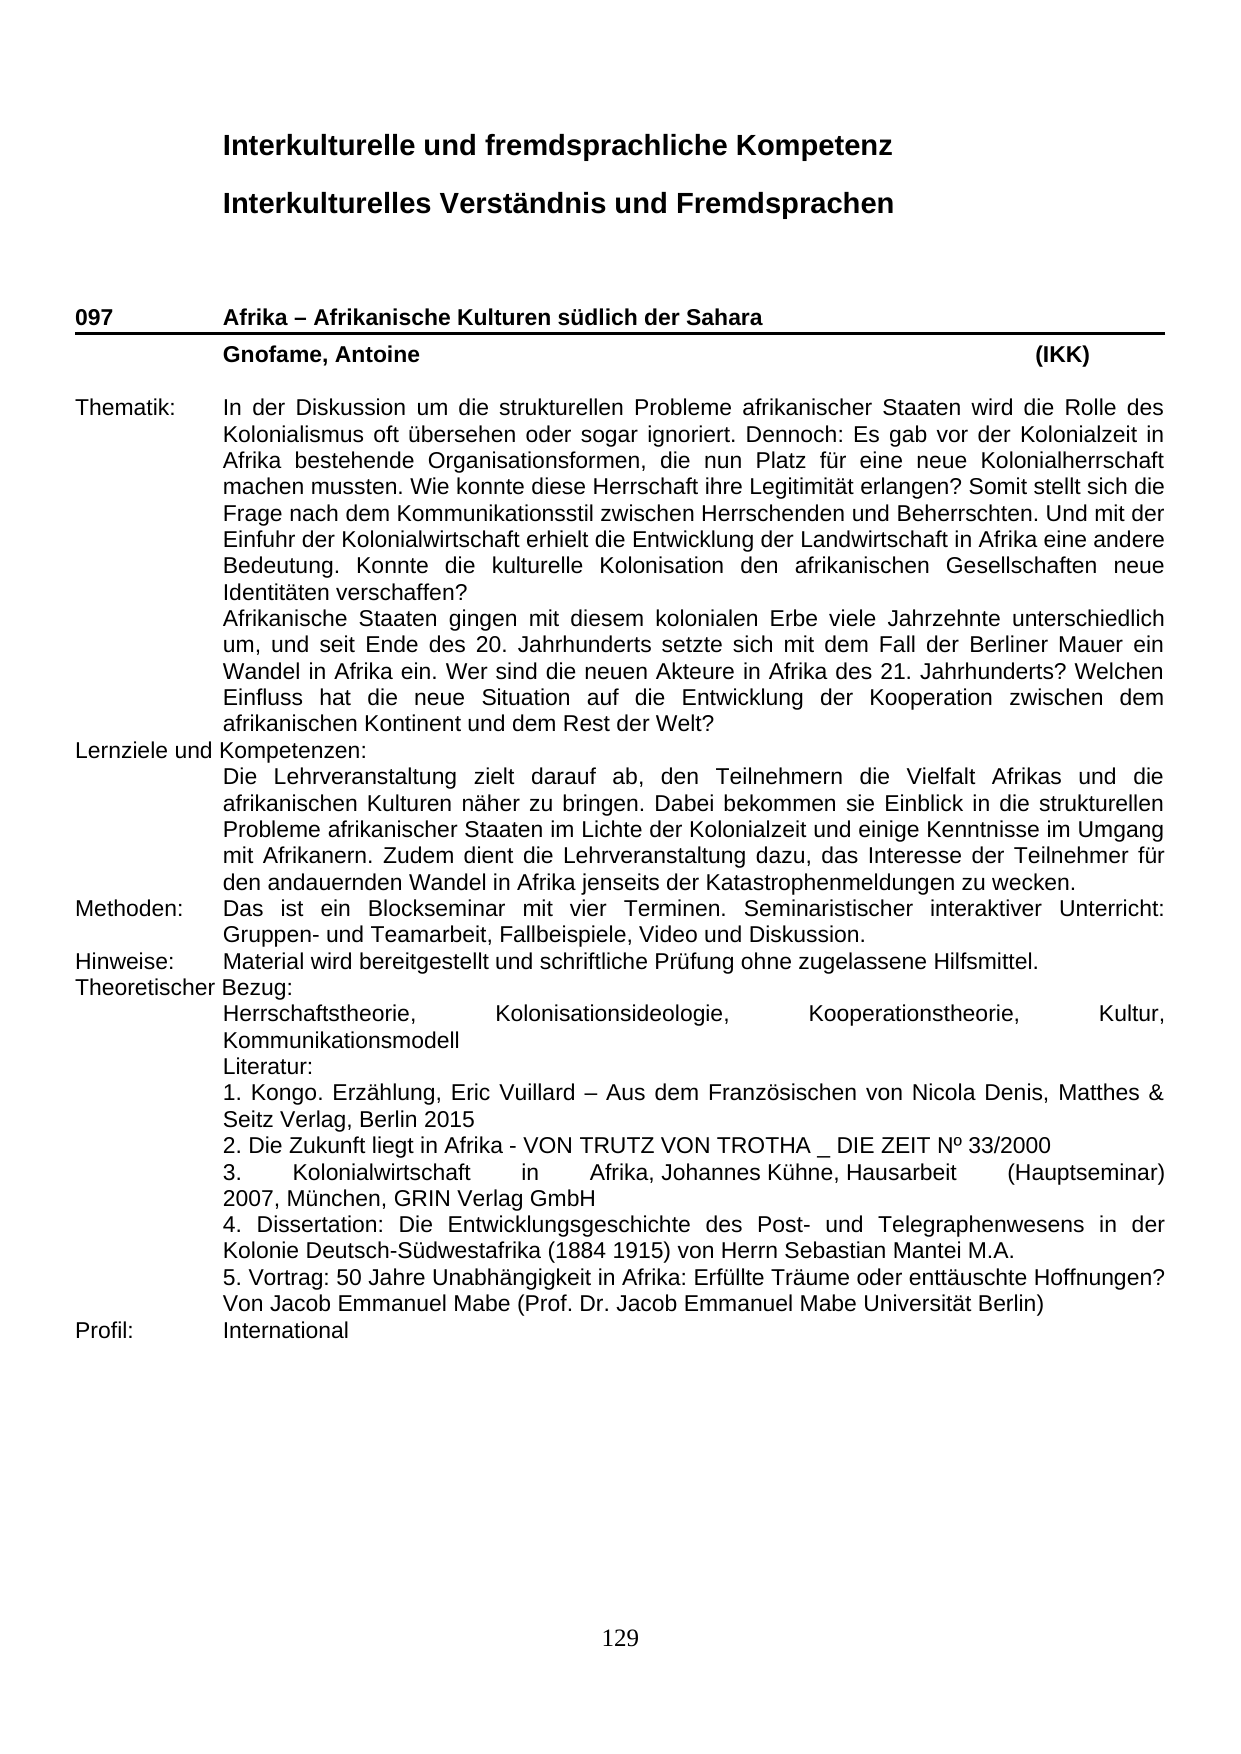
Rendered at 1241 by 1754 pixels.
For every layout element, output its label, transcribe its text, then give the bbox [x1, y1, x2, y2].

text 097 Afrika – Afrikanische Kulturen südlich der Sahara [75, 304, 1165, 332]
text Profil: International [75, 1317, 1165, 1343]
text Herrschaftstheorie, Kolonisationsideologie, Kooperationstheorie, Kultur, Kommunikationsmodell [75, 1000, 1165, 1053]
text 3. Kolonialwirtschaft in Afrika, Johannes Kühne, Hausarbeit (Hauptseminar) 2007, München, GRIN Verlag GmbH [75, 1158, 1165, 1211]
text Afrikanische Staaten gingen mit diesem kolonialen Erbe viele Jahrzehnte unterschiedlich um, und seit Ende des 20. Jahrhunderts setzte sich mit dem Fall der Berliner Mauer ein Wandel in Afrika ein. Wer sind die neuen Akteure in Afrika des 21. Jahrhunderts? Welchen Einfluss hat die neue Situation auf die Entwicklung der Kooperation zwischen dem afrikanischen Kontinent und dem Rest der Welt? [75, 605, 1165, 737]
text Methoden: Das ist ein Blockseminar mit vier Terminen. Seminaristischer interaktiver Unterricht: Gruppen- und Teamarbeit, Fallbeispiele, Video und Diskussion. [75, 895, 1165, 948]
text Gnofame, Antoine (IKK) [75, 341, 1165, 368]
text Lernziele und Kompetenzen: [75, 737, 1165, 763]
text Hinweise: Material wird bereitgestellt und schriftliche Prüfung ohne zugelassene Hilfsmittel. [75, 948, 1165, 974]
text 1. Kongo. Erzählung, Eric Vuillard – Aus dem Französischen von Nicola Denis, Matthes & Seitz Verlag, Berlin 2015 [75, 1079, 1165, 1132]
text Literatur: [75, 1053, 1165, 1079]
text 2. Die Zukunft liegt in Afrika - VON TRUTZ VON TROTHA _ DIE ZEIT Nº 33/2000 [75, 1132, 1165, 1158]
text Thematik: In der Diskussion um die strukturellen Probleme afrikanischer Staaten wird die Rolle des Kolonialismus oft übersehen oder sogar ignoriert. Dennoch: Es gab vor der Kolonialzeit in Afrika bestehende Organisationsformen, die nun Platz für eine neue Kolonialherrschaft machen mussten. Wie konnte diese Herrschaft ihre Legitimität erlangen? Somit stellt sich die Frage nach dem Kommunikationsstil zwischen Herrschenden und Beherrschten. Und mit der Einfuhr der Kolonialwirtschaft erhielt die Entwicklung der Landwirtschaft in Afrika eine andere Bedeutung. Konnte die kulturelle Kolonisation den afrikanischen Gesellschaften neue Identitäten verschaffen? [75, 394, 1165, 605]
text Die Lehrveranstaltung zielt darauf ab, den Teilnehmern die Vielfalt Afrikas und die afrikanischen Kulturen näher zu bringen. Dabei bekommen sie Einblick in die strukturellen Probleme afrikanischer Staaten im Lichte der Kolonialzeit und einige Kenntnisse im Umgang mit Afrikanern. Zudem dient die Lehrveranstaltung dazu, das Interesse der Teilnehmer für den andauernden Wandel in Afrika jenseits der Katastrophenmeldungen zu wecken. [75, 763, 1165, 895]
text 5. Vortrag: 50 Jahre Unabhängigkeit in Afrika: Erfüllte Träume oder enttäuschte Hoffnungen? Von Jacob Emmanuel Mabe (Prof. Dr. Jacob Emmanuel Mabe Universität Berlin) [75, 1264, 1165, 1317]
text 4. Dissertation: Die Entwicklungsgeschichte des Post- und Telegraphenwesens in der Kolonie Deutsch-Südwestafrika (1884 1915) von Herrn Sebastian Mantei M.A. [75, 1211, 1165, 1264]
subtitle Interkulturelles Verständnis und Fremdsprachen [75, 186, 1165, 220]
text Theoretischer Bezug: [75, 974, 1165, 1000]
subtitle Interkulturelle und fremdsprachliche Kompetenz [75, 128, 1165, 161]
